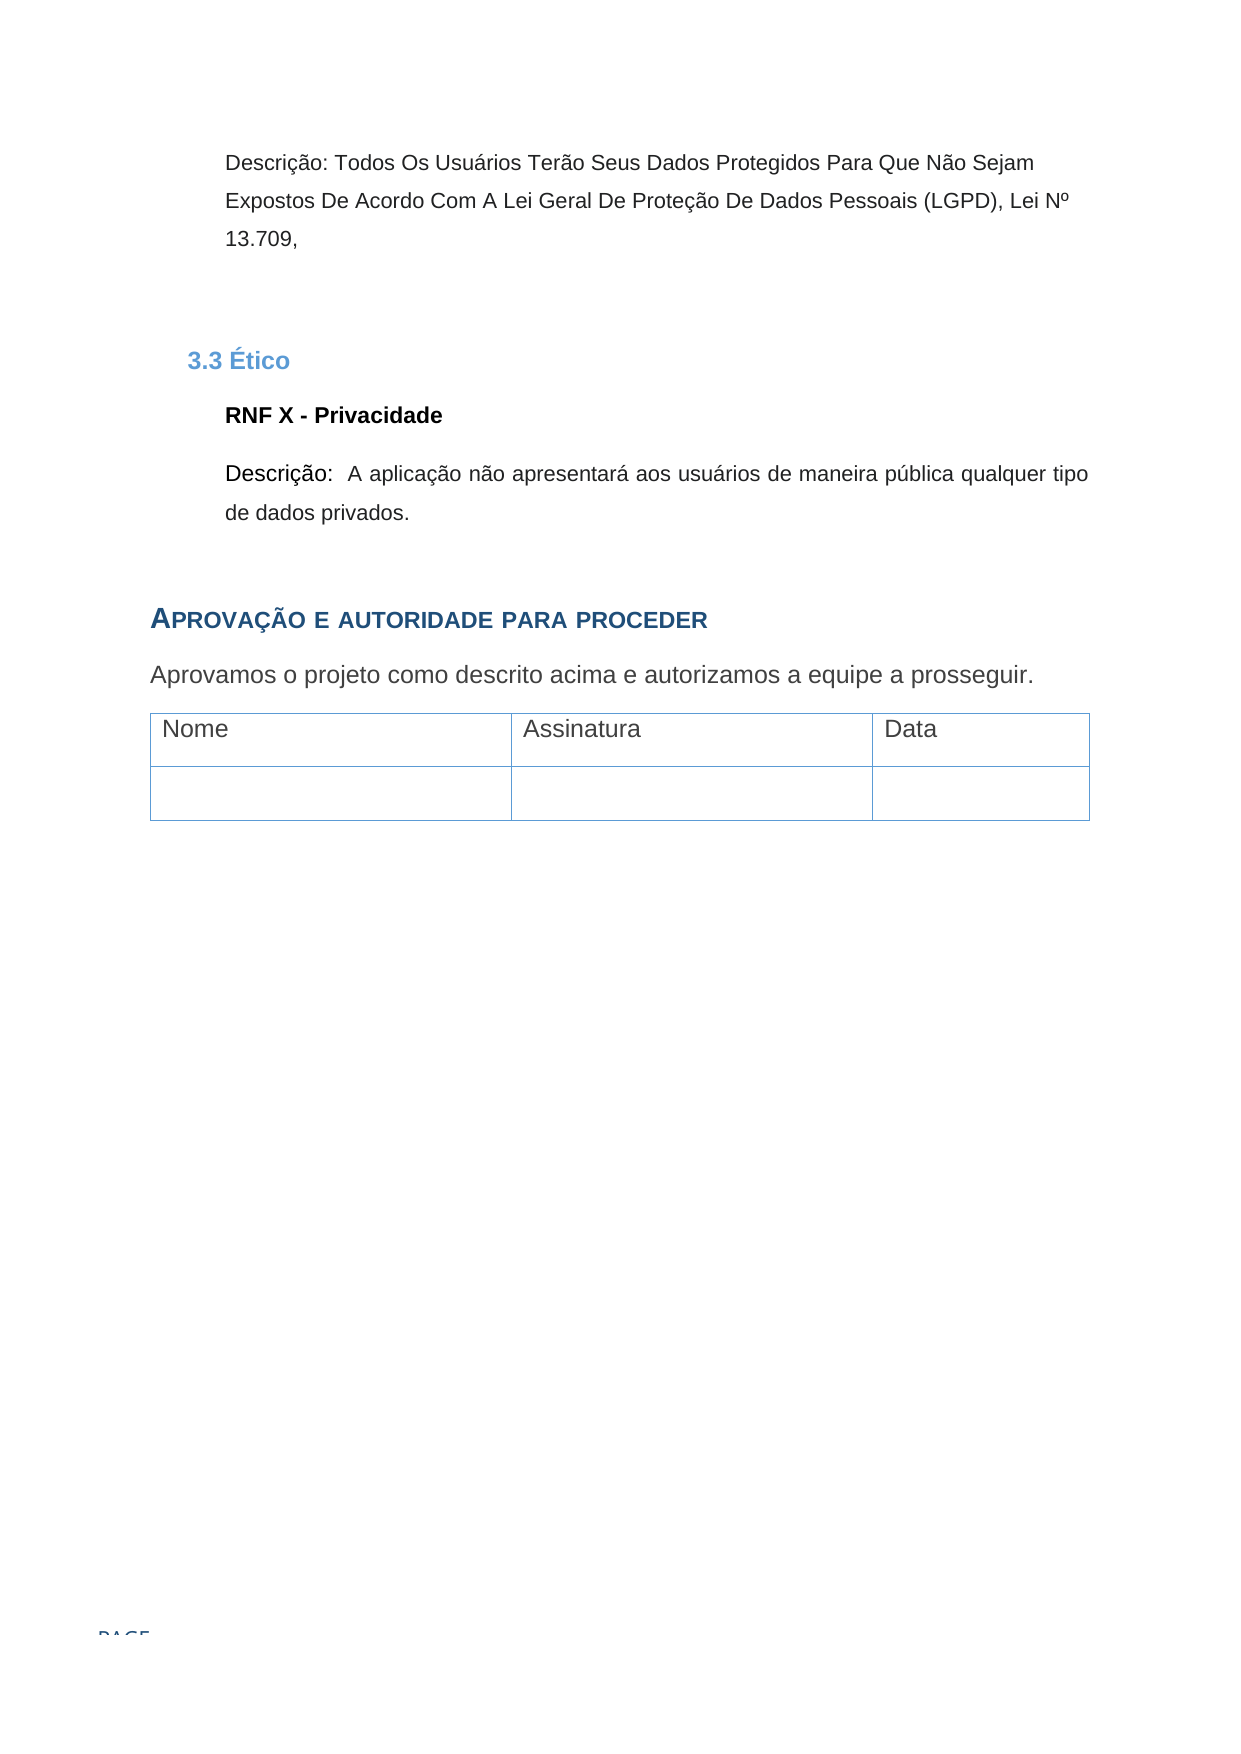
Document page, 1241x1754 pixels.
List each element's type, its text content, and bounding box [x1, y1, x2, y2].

table_cell [512, 767, 872, 820]
text Descrição: Todos Os Usuários Terão Seus Dados Protegidos Para Que Não Sejam Expostos De Acordo Com A Lei Geral De Proteção De Dados Pessoais (LGPD), Lei Nº 13.709, [225, 150, 1090, 251]
table_cell [151, 767, 511, 820]
table_cell [873, 767, 1089, 820]
text Descrição: A aplicação não apresentará aos usuários de maneira pública qualquer tipo de dados privados. [225, 460, 1090, 525]
subtitle Aprovação e autoridade para proceder [150, 601, 1090, 634]
table_header Nome [151, 714, 511, 766]
text RNF X - Privacidade [150, 402, 1090, 428]
text Aprovamos o projeto como descrito acima e autorizamos a equipe a prosseguir. [150, 659, 1090, 688]
subtitle 3.3 Ético [187, 346, 1090, 375]
table_header Data [873, 714, 1089, 766]
table_header Assinatura [512, 714, 872, 766]
